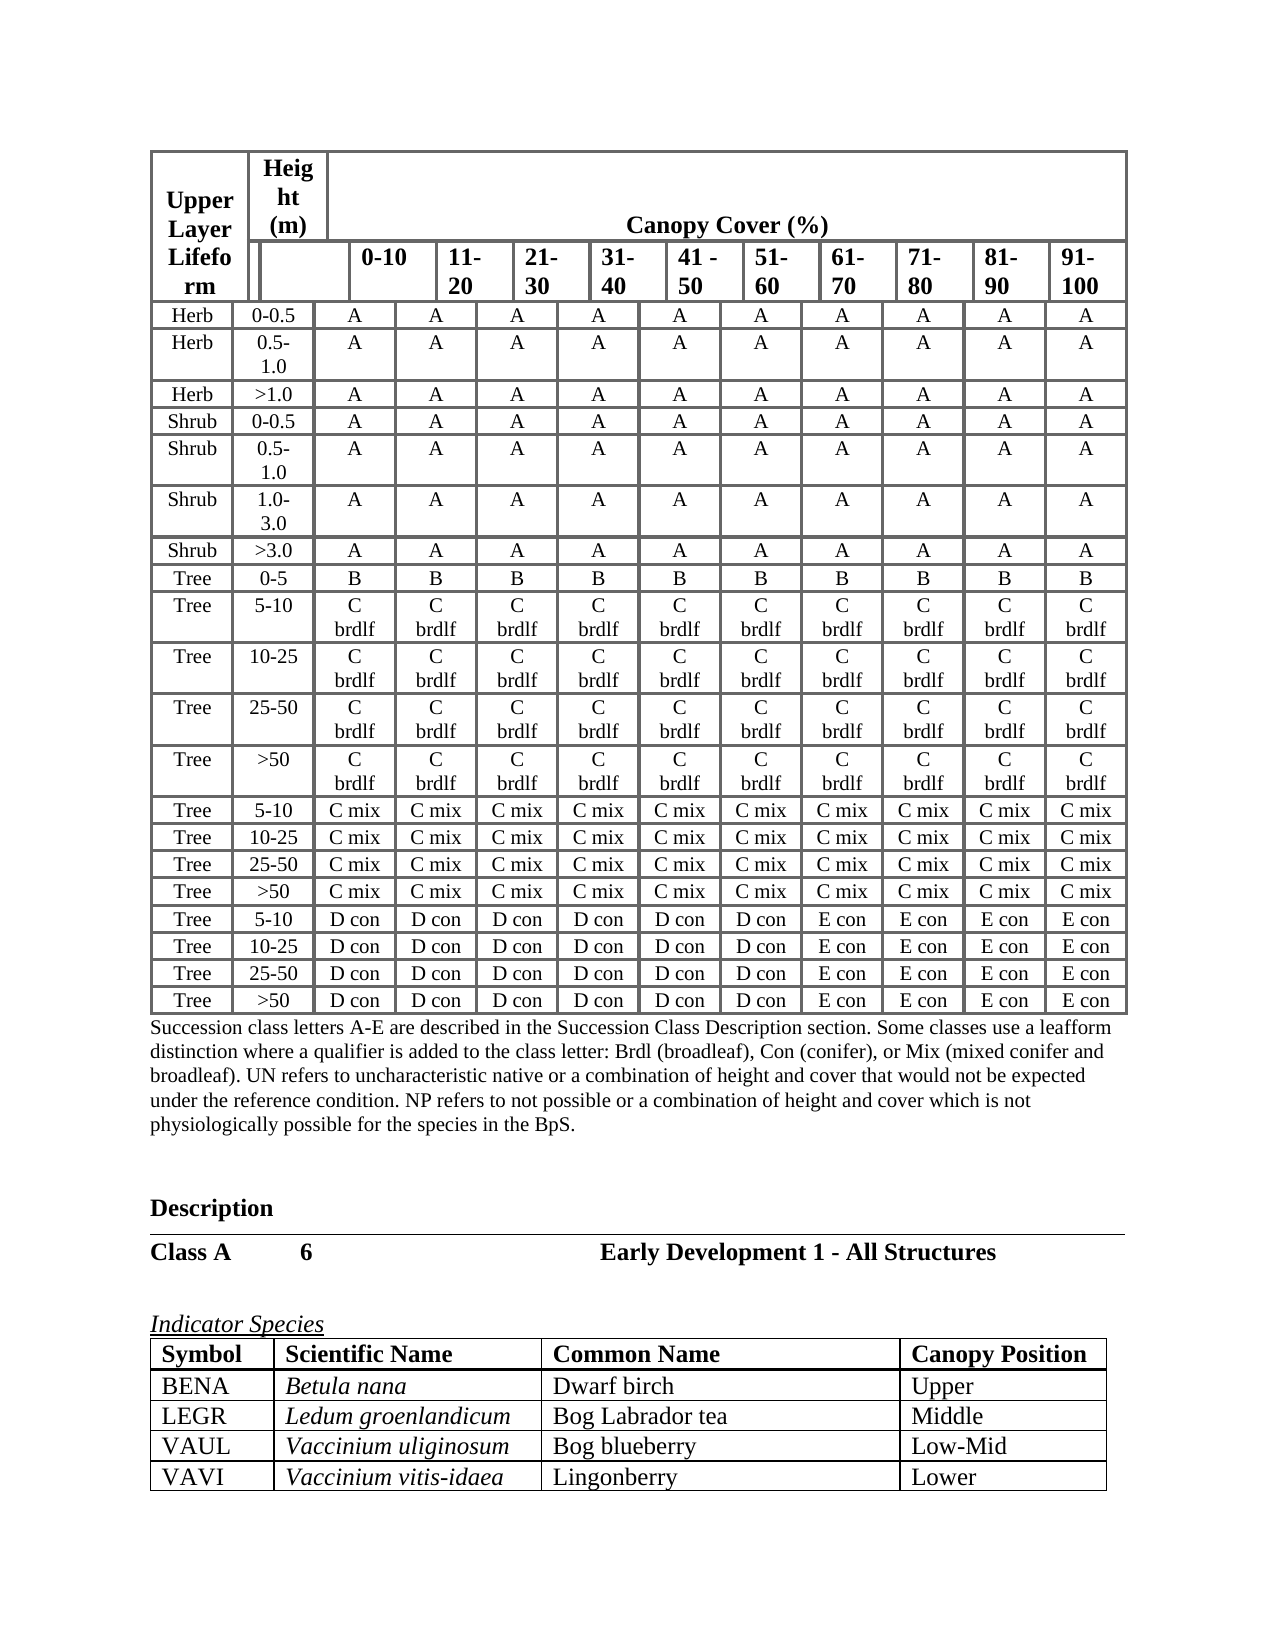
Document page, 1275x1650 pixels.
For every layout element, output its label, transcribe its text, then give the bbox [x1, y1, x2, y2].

table_cell 10-25 [234, 644, 312, 692]
table_cell E con [884, 934, 962, 958]
table_cell Tree [153, 961, 231, 985]
table_cell C brdlf [559, 747, 637, 795]
table_cell C brdlf [884, 747, 962, 795]
table_cell A [316, 382, 394, 406]
table_cell D con [641, 961, 719, 985]
table_cell A [803, 436, 881, 484]
table_cell A [397, 539, 475, 562]
table_header Scientific Name [275, 1339, 541, 1368]
table_cell A [966, 436, 1044, 484]
table_cell C mix [1047, 879, 1125, 903]
table_cell A [559, 382, 637, 406]
table_cell E con [884, 961, 962, 985]
table_cell C brdlf [722, 695, 800, 743]
table_cell E con [966, 988, 1044, 1012]
table_cell C mix [722, 798, 800, 822]
table_cell A [641, 487, 719, 535]
table_cell C mix [559, 879, 637, 903]
table_cell Shrub [153, 409, 231, 433]
table_cell C brdlf [803, 644, 881, 692]
table_cell Betula nana [275, 1371, 541, 1399]
table_cell D con [722, 934, 800, 958]
table_cell C brdlf [397, 747, 475, 795]
table_cell Lower [901, 1462, 1106, 1490]
table_cell A [803, 382, 881, 406]
text Indicator Species [150, 1309, 1125, 1338]
table_cell A [966, 409, 1044, 433]
table_cell A [966, 382, 1044, 406]
table_cell Tree [153, 907, 231, 931]
table_cell C mix [316, 879, 394, 903]
table_cell A [316, 539, 394, 562]
table_cell D con [641, 988, 719, 1012]
table_cell E con [803, 988, 881, 1012]
table_cell C mix [966, 825, 1044, 849]
table_cell A [641, 539, 719, 562]
table_cell 25-50 [234, 695, 312, 743]
table_cell A [316, 487, 394, 535]
table_cell A [966, 303, 1044, 327]
table_cell A [559, 330, 637, 378]
table_cell A [722, 409, 800, 433]
table_cell A [478, 409, 556, 433]
table_cell Tree [153, 593, 231, 641]
text Description [150, 1193, 1125, 1222]
table_header Upper Layer Lifeform [153, 153, 247, 300]
table_cell C mix [478, 879, 556, 903]
table_cell E con [1047, 988, 1125, 1012]
table_cell 61-70 [822, 243, 895, 300]
table_cell A [316, 303, 394, 327]
table_cell A [884, 303, 962, 327]
table_cell A [641, 409, 719, 433]
table_header Height (m) [250, 153, 326, 239]
table_cell D con [316, 934, 394, 958]
table_cell D con [722, 988, 800, 1012]
table_cell C mix [397, 825, 475, 849]
table_cell Bog blueberry [542, 1431, 899, 1460]
table_cell A [884, 382, 962, 406]
table_cell A [316, 436, 394, 484]
table_cell E con [966, 961, 1044, 985]
table_cell 11-20 [438, 243, 512, 300]
table_cell E con [803, 934, 881, 958]
table_cell A [559, 539, 637, 562]
table_cell A [884, 539, 962, 562]
table_cell E con [966, 907, 1044, 931]
table_cell 25-50 [234, 852, 312, 876]
table_cell B [641, 566, 719, 590]
table_cell Tree [153, 644, 231, 692]
table_cell Vaccinium uliginosum [275, 1431, 541, 1460]
table_cell A [1047, 303, 1125, 327]
table_cell E con [803, 961, 881, 985]
table_cell C brdlf [722, 644, 800, 692]
table_cell B [803, 566, 881, 590]
table_header Canopy Cover (%) [329, 153, 1125, 239]
table_cell Tree [153, 879, 231, 903]
table_cell E con [1047, 934, 1125, 958]
table_cell BENA [151, 1371, 273, 1399]
table_cell 41 - 50 [668, 243, 742, 300]
table_cell D con [722, 907, 800, 931]
table_cell C brdlf [641, 747, 719, 795]
text Succession class letters A-E are described in the Succession Class Description section. Some classes use a leafform distinction where a qualifier is added to the class letter: Brdl (broadleaf), Con (conifer), or Mix (mixed conifer and broadleaf). UN refers to uncharacteristic native or a combination of height and cover that would not be expected under the reference condition. NP refers to not possible or a combination of height and cover which is not physiologically possible for the species in the BpS. [150, 1015, 1125, 1136]
table_cell 10-25 [234, 934, 312, 958]
table_cell D con [478, 934, 556, 958]
table_cell C mix [397, 879, 475, 903]
table_cell 0.5-1.0 [234, 436, 312, 484]
table_cell A [803, 487, 881, 535]
table_cell C mix [641, 879, 719, 903]
table_cell C mix [722, 852, 800, 876]
table_cell E con [1047, 907, 1125, 931]
table_cell A [966, 487, 1044, 535]
table_cell C mix [966, 852, 1044, 876]
table_cell C brdlf [803, 593, 881, 641]
table_cell VAVI [151, 1462, 273, 1490]
table_cell A [397, 436, 475, 484]
table_cell A [884, 409, 962, 433]
table_cell C brdlf [316, 695, 394, 743]
table_cell E con [884, 988, 962, 1012]
table_cell D con [397, 988, 475, 1012]
table_cell C mix [559, 798, 637, 822]
table_cell 81-90 [975, 243, 1048, 300]
table_cell D con [478, 907, 556, 931]
table_header Common Name [542, 1339, 899, 1368]
table_cell 71-80 [898, 243, 972, 300]
table_cell >50 [234, 879, 312, 903]
table_cell C brdlf [316, 747, 394, 795]
table_cell C mix [722, 825, 800, 849]
table_cell C mix [641, 798, 719, 822]
table_cell Middle [901, 1401, 1106, 1430]
table_cell D con [316, 961, 394, 985]
table_cell D con [559, 961, 637, 985]
table_cell 0-0.5 [234, 303, 312, 327]
table_cell 51-60 [745, 243, 818, 300]
table_cell 5-10 [234, 593, 312, 641]
table_cell A [641, 436, 719, 484]
table_cell A [1047, 409, 1125, 433]
table_cell A [478, 382, 556, 406]
table_cell C mix [884, 852, 962, 876]
table_cell A [803, 409, 881, 433]
table_cell 91-100 [1051, 243, 1125, 300]
table_cell C brdlf [1047, 593, 1125, 641]
table_cell C brdlf [884, 695, 962, 743]
table_cell D con [559, 907, 637, 931]
table_cell Herb [153, 330, 231, 378]
table_cell A [884, 330, 962, 378]
table_cell C brdlf [641, 644, 719, 692]
table_cell A [1047, 539, 1125, 562]
table_cell LEGR [151, 1401, 273, 1430]
table_cell C mix [478, 798, 556, 822]
table_cell A [559, 487, 637, 535]
table_cell A [803, 303, 881, 327]
table_cell A [641, 303, 719, 327]
table_cell A [884, 436, 962, 484]
table_cell B [884, 566, 962, 590]
table_cell Tree [153, 825, 231, 849]
table_cell D con [559, 934, 637, 958]
table_cell C mix [316, 852, 394, 876]
table_cell C mix [722, 879, 800, 903]
table_cell C brdlf [478, 695, 556, 743]
table_cell Tree [153, 934, 231, 958]
table_cell Tree [153, 566, 231, 590]
table_cell D con [641, 907, 719, 931]
table_cell C brdlf [397, 695, 475, 743]
text Class A 6 Early Development 1 - All Structures [150, 1235, 1125, 1266]
table_cell B [1047, 566, 1125, 590]
table_cell Tree [153, 695, 231, 743]
table_cell Low-Mid [901, 1431, 1106, 1460]
table_cell 5-10 [234, 798, 312, 822]
table_cell >50 [234, 747, 312, 795]
table_cell C brdlf [641, 695, 719, 743]
table_cell A [966, 539, 1044, 562]
table_cell C mix [641, 852, 719, 876]
table_cell E con [803, 907, 881, 931]
table_cell E con [884, 907, 962, 931]
table_cell A [641, 330, 719, 378]
table_cell C brdlf [884, 593, 962, 641]
table_cell C brdlf [397, 644, 475, 692]
table_cell C brdlf [966, 593, 1044, 641]
table_cell A [1047, 487, 1125, 535]
table_cell 25-50 [234, 961, 312, 985]
table_cell Shrub [153, 436, 231, 484]
table_cell C mix [478, 852, 556, 876]
table_cell 5-10 [234, 907, 312, 931]
table_cell 10-25 [234, 825, 312, 849]
table_cell A [722, 539, 800, 562]
table_cell C brdlf [722, 747, 800, 795]
table_cell C brdlf [1047, 695, 1125, 743]
table_cell E con [966, 934, 1044, 958]
table_cell D con [641, 934, 719, 958]
table_cell C brdlf [722, 593, 800, 641]
table_cell A [478, 330, 556, 378]
table_cell C brdlf [559, 644, 637, 692]
table_header Symbol [151, 1339, 273, 1368]
table_cell A [722, 487, 800, 535]
table_cell C mix [559, 852, 637, 876]
table_cell 0-5 [234, 566, 312, 590]
table_cell A [397, 330, 475, 378]
table_cell >3.0 [234, 539, 312, 562]
table_cell Herb [153, 382, 231, 406]
table_cell A [559, 409, 637, 433]
table_cell 0-10 [351, 243, 435, 300]
table_cell 0.5-1.0 [234, 330, 312, 378]
table_cell C mix [884, 879, 962, 903]
table_cell B [559, 566, 637, 590]
table_cell C brdlf [966, 747, 1044, 795]
table_cell 21-30 [515, 243, 588, 300]
table_cell C mix [316, 798, 394, 822]
table_cell C brdlf [966, 644, 1044, 692]
table_cell Lingonberry [542, 1462, 899, 1490]
table_cell A [559, 303, 637, 327]
table_cell C brdlf [478, 593, 556, 641]
table_cell B [397, 566, 475, 590]
table_cell C brdlf [559, 593, 637, 641]
table_cell C brdlf [803, 695, 881, 743]
table_cell 31-40 [592, 243, 665, 300]
table_cell E con [1047, 961, 1125, 985]
table_cell C brdlf [1047, 747, 1125, 795]
table_cell D con [478, 961, 556, 985]
table_cell C brdlf [803, 747, 881, 795]
table_header Canopy Position [901, 1339, 1106, 1368]
table_cell D con [397, 934, 475, 958]
table_cell A [397, 382, 475, 406]
table_cell C mix [316, 825, 394, 849]
table_cell D con [722, 961, 800, 985]
table_cell C mix [803, 798, 881, 822]
table_cell 1.0-3.0 [234, 487, 312, 535]
table_cell C brdlf [397, 593, 475, 641]
table_cell C brdlf [641, 593, 719, 641]
table_cell C mix [966, 798, 1044, 822]
table_cell D con [316, 907, 394, 931]
table_cell Tree [153, 852, 231, 876]
table_cell D con [397, 907, 475, 931]
table_cell Tree [153, 988, 231, 1012]
table_cell A [884, 487, 962, 535]
table_cell Shrub [153, 539, 231, 562]
table_cell A [722, 330, 800, 378]
table_cell Herb [153, 303, 231, 327]
table_cell C brdlf [559, 695, 637, 743]
table_cell C mix [1047, 852, 1125, 876]
table_cell Vaccinium vitis-idaea [275, 1462, 541, 1490]
table_cell A [803, 539, 881, 562]
table_cell D con [559, 988, 637, 1012]
table_cell Bog Labrador tea [542, 1401, 899, 1430]
table_cell Dwarf birch [542, 1371, 899, 1399]
table_cell C mix [803, 852, 881, 876]
table_cell A [1047, 382, 1125, 406]
table_cell C mix [803, 825, 881, 849]
table_cell C brdlf [966, 695, 1044, 743]
table_cell C mix [884, 825, 962, 849]
table_cell A [966, 330, 1044, 378]
table_cell A [803, 330, 881, 378]
table_cell A [397, 409, 475, 433]
table_cell D con [316, 988, 394, 1012]
table_cell Upper [901, 1371, 1106, 1399]
table_cell Shrub [153, 487, 231, 535]
table_cell C brdlf [478, 747, 556, 795]
table_cell C mix [1047, 825, 1125, 849]
table_cell A [641, 382, 719, 406]
table_cell A [722, 303, 800, 327]
table_cell A [397, 487, 475, 535]
table_cell C mix [397, 852, 475, 876]
table_cell Tree [153, 798, 231, 822]
table_cell A [478, 303, 556, 327]
table_cell C brdlf [316, 644, 394, 692]
table_cell C mix [397, 798, 475, 822]
table_cell B [316, 566, 394, 590]
table_cell A [316, 330, 394, 378]
table_cell VAUL [151, 1431, 273, 1460]
table_cell D con [397, 961, 475, 985]
table_cell C mix [478, 825, 556, 849]
table_cell C brdlf [478, 644, 556, 692]
table_cell C brdlf [884, 644, 962, 692]
table_cell D con [478, 988, 556, 1012]
table_cell A [478, 487, 556, 535]
table_cell 0-0.5 [234, 409, 312, 433]
table_cell A [397, 303, 475, 327]
table_cell A [478, 436, 556, 484]
table_cell A [1047, 436, 1125, 484]
table_cell A [722, 382, 800, 406]
table_cell A [1047, 330, 1125, 378]
table_cell A [722, 436, 800, 484]
table_cell A [478, 539, 556, 562]
table_cell A [316, 409, 394, 433]
table_cell C mix [884, 798, 962, 822]
table_cell B [722, 566, 800, 590]
table_cell >50 [234, 988, 312, 1012]
table_cell C mix [966, 879, 1044, 903]
table_cell B [966, 566, 1044, 590]
table_cell C mix [803, 879, 881, 903]
table_cell C mix [641, 825, 719, 849]
table_cell Tree [153, 747, 231, 795]
table_cell B [478, 566, 556, 590]
table_cell C mix [559, 825, 637, 849]
table_cell >1.0 [234, 382, 312, 406]
table_cell C brdlf [1047, 644, 1125, 692]
table_cell C brdlf [316, 593, 394, 641]
table_cell C mix [1047, 798, 1125, 822]
table_cell Ledum groenlandicum [275, 1401, 541, 1430]
table_cell A [559, 436, 637, 484]
